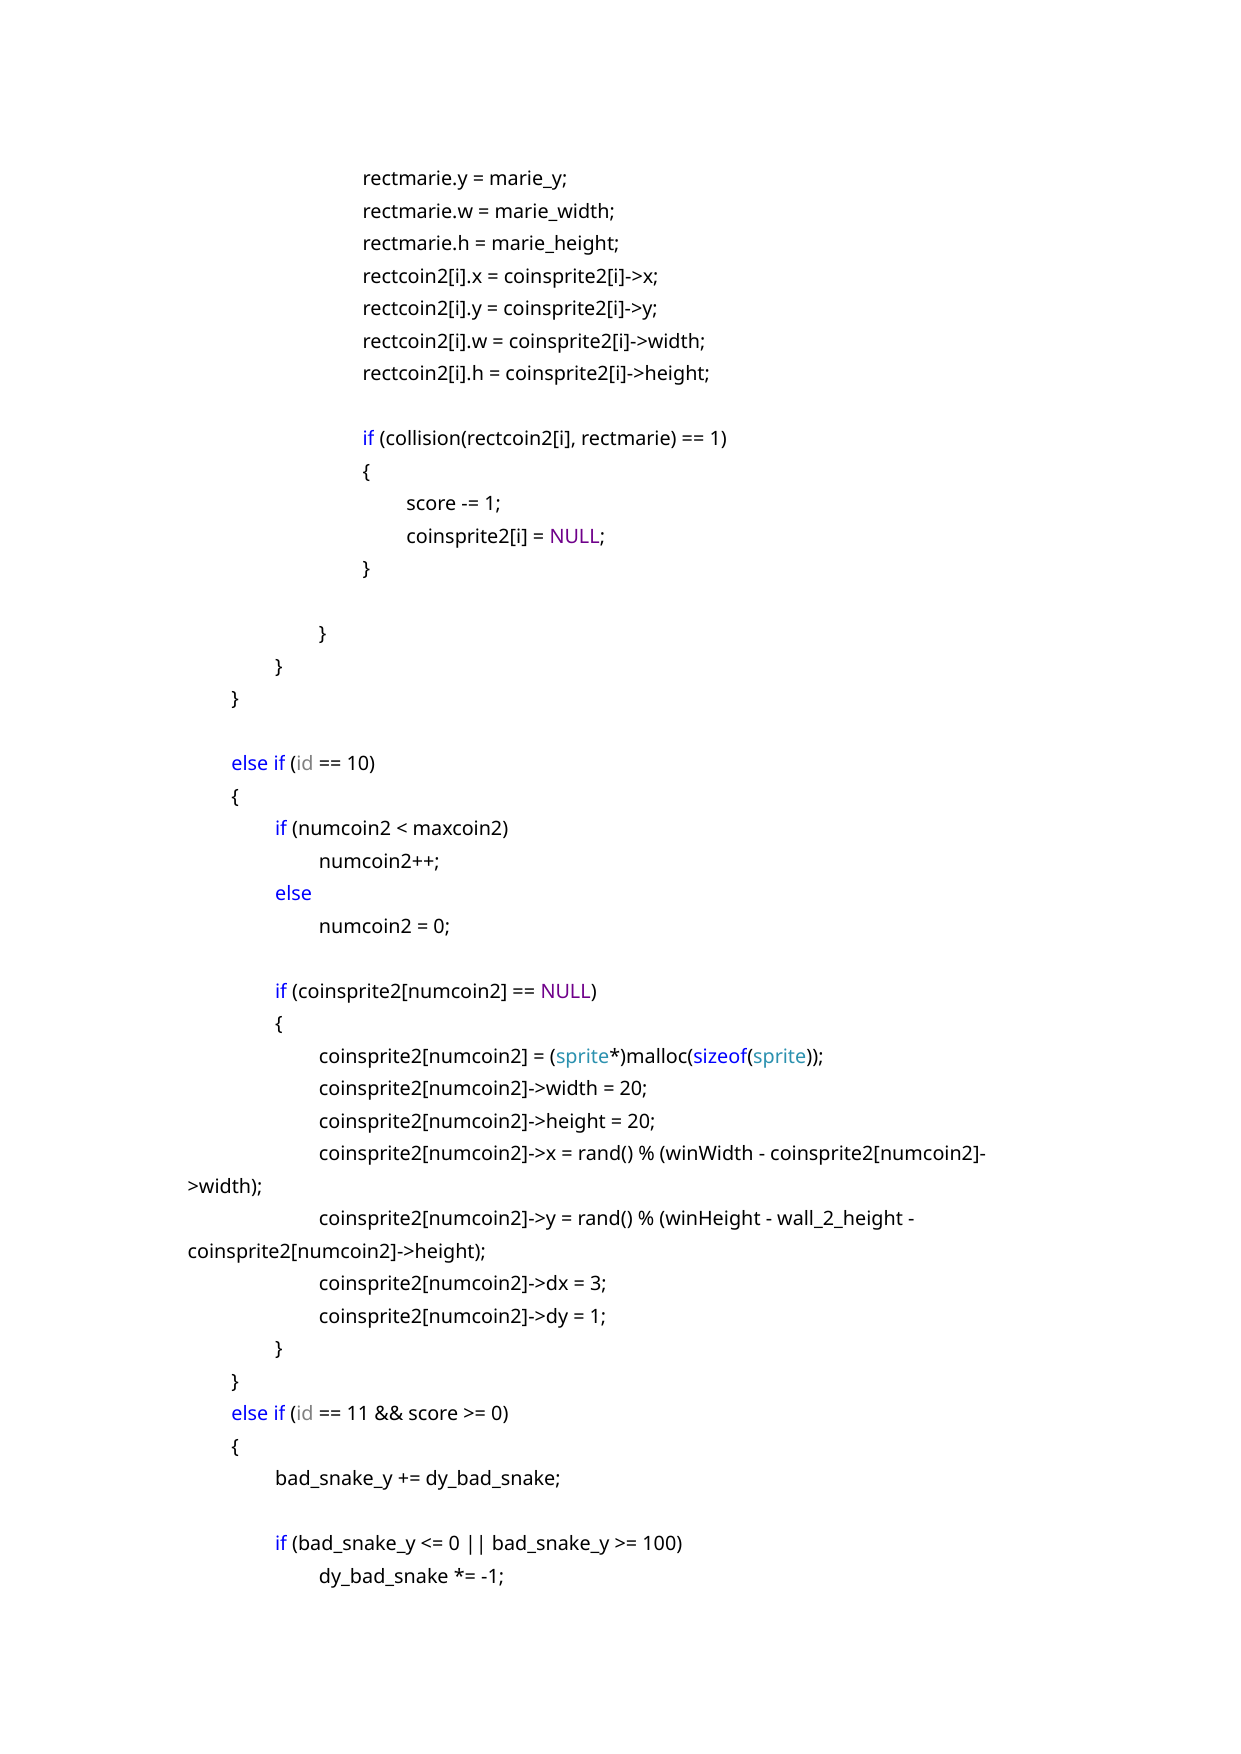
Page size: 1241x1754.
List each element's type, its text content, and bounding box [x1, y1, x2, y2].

text } [187, 1364, 1053, 1397]
text rectmarie.w = marie_width; [187, 194, 1053, 227]
text } [187, 552, 1053, 584]
text rectmarie.h = marie_height; [187, 227, 1053, 259]
text coinsprite2[numcoin2]->height = 20; [187, 1104, 1053, 1137]
text else if (id == 11 && score >= 0) [187, 1397, 1053, 1429]
text rectcoin2[i].w = coinsprite2[i]->width; [187, 324, 1053, 357]
text score -= 1; [187, 487, 1053, 519]
text coinsprite2[numcoin2]->y = rand() % (winHeight - wall_2_height - coinsprite2[numcoin2]->height); [187, 1202, 1053, 1267]
text else if (id == 10) [187, 747, 1053, 779]
text if (collision(rectcoin2[i], rectmarie) == 1) [187, 422, 1053, 454]
text coinsprite2[i] = NULL; [187, 519, 1053, 552]
text coinsprite2[numcoin2]->dy = 1; [187, 1299, 1053, 1332]
text } [187, 649, 1053, 682]
text { [187, 1007, 1053, 1039]
text rectcoin2[i].y = coinsprite2[i]->y; [187, 292, 1053, 324]
text rectmarie.y = marie_y; [187, 162, 1053, 194]
text { [187, 454, 1053, 487]
text numcoin2++; [187, 844, 1053, 877]
text if (numcoin2 < maxcoin2) [187, 812, 1053, 844]
text coinsprite2[numcoin2]->x = rand() % (winWidth - coinsprite2[numcoin2]->width); [187, 1137, 1053, 1202]
text numcoin2 = 0; [187, 909, 1053, 942]
text } [187, 1332, 1053, 1364]
text { [187, 779, 1053, 812]
text else [187, 877, 1053, 909]
text dy_bad_snake *= -1; [187, 1559, 1053, 1592]
text coinsprite2[numcoin2] = (sprite*)malloc(sizeof(sprite)); [187, 1039, 1053, 1072]
text bad_snake_y += dy_bad_snake; [187, 1462, 1053, 1494]
text coinsprite2[numcoin2]->width = 20; [187, 1072, 1053, 1104]
text { [187, 1429, 1053, 1462]
text rectcoin2[i].h = coinsprite2[i]->height; [187, 357, 1053, 389]
text } [187, 682, 1053, 714]
text } [187, 617, 1053, 649]
text if (bad_snake_y <= 0 || bad_snake_y >= 100) [187, 1527, 1053, 1559]
text rectcoin2[i].x = coinsprite2[i]->x; [187, 259, 1053, 292]
text if (coinsprite2[numcoin2] == NULL) [187, 974, 1053, 1007]
text coinsprite2[numcoin2]->dx = 3; [187, 1267, 1053, 1299]
